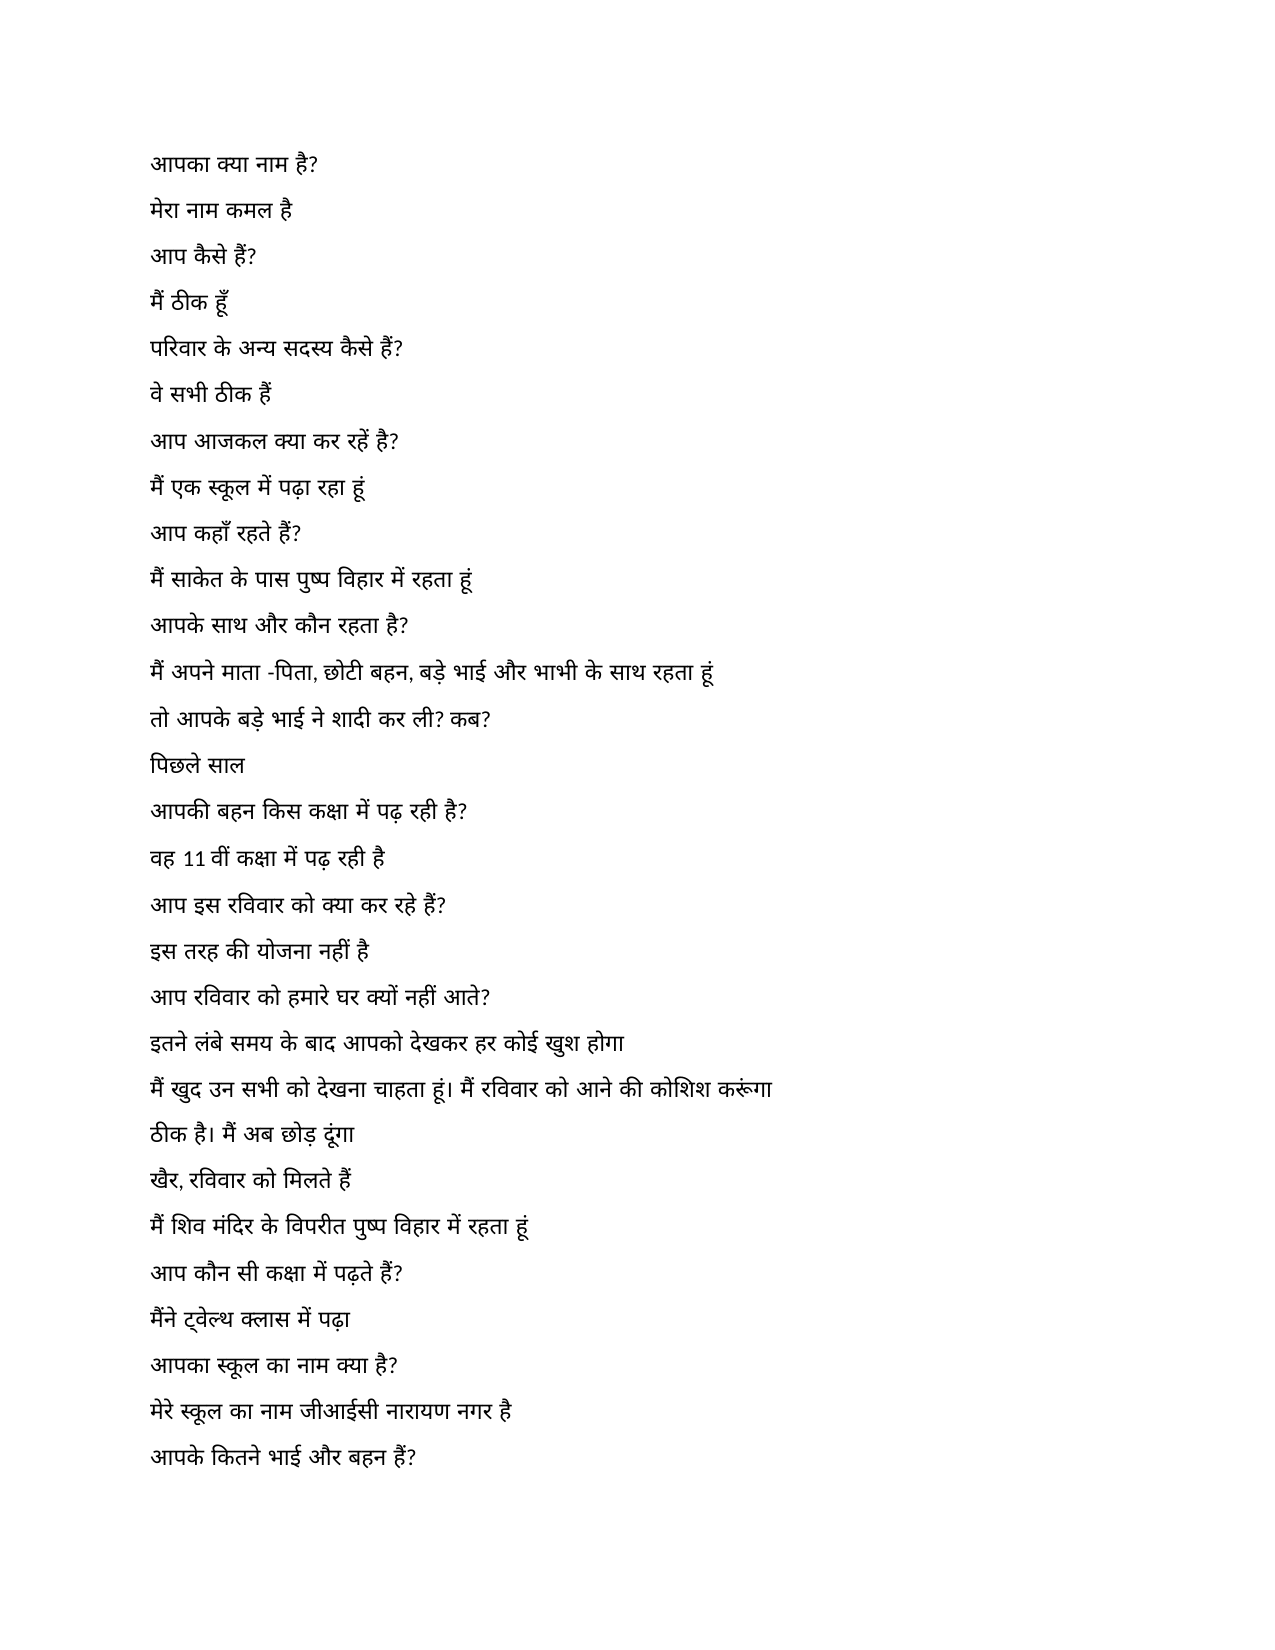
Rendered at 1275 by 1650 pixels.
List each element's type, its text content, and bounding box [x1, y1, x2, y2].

text आपके कितने भाई और बहन हैं? [150, 1443, 1125, 1472]
text आपके साथ और कौन रहता है? [150, 611, 1125, 639]
text आप रविवार को हमारे घर क्यों नहीं आते? [150, 983, 1125, 1012]
text मैं अपने माता -पिता, छोटी बहन, बड़े भाई और भाभी के साथ रहता हूं [150, 658, 1125, 686]
text परिवार के अन्य सदस्य कैसे हैं? [150, 334, 1125, 363]
text मैं शिव मंदिर के विपरीत पुष्प विहार में रहता हूं [150, 1213, 1125, 1240]
text मैं ठीक हूँ [150, 289, 1125, 316]
text आप कौन सी कक्षा में पढ़ते हैं? [150, 1259, 1125, 1287]
text तो आपके बड़े भाई ने शादी कर ली? कब? [150, 705, 1125, 733]
text आपका स्कूल का नाम क्या है? [150, 1351, 1125, 1379]
text खैर, रविवार को मिलते हैं [150, 1167, 1125, 1195]
text पिछले साल [150, 752, 1125, 779]
text मैं साकेत के पास पुष्प विहार में रहता हूं [150, 566, 1125, 593]
text इस तरह की योजना नहीं है [150, 938, 1125, 965]
text मैं एक स्कूल में पढ़ा रहा हूं [150, 474, 1125, 500]
text आप आजकल क्या कर रहें है? [150, 427, 1125, 455]
text आप कैसे हैं? [150, 242, 1125, 270]
text मैं खुद उन सभी को देखना चाहता हूं। मैं रविवार को आने की कोशिश करूंगा [150, 1076, 1125, 1102]
text आपका क्या नाम है? [150, 150, 1125, 178]
text इतने लंबे समय के बाद आपको देखकर हर कोई खुश होगा [150, 1030, 1125, 1057]
text मेरे स्कूल का नाम जीआईसी नारायण नगर है [150, 1398, 1125, 1425]
text आप कहाँ रहते हैं? [150, 519, 1125, 547]
text ठीक है। मैं अब छोड़ दूंगा [150, 1121, 1125, 1148]
text मेरा नाम कमल है [150, 197, 1125, 223]
text आपकी बहन किस कक्षा में पढ़ रही है? [150, 797, 1125, 826]
text आप इस रविवार को क्या कर रहे हैं? [150, 891, 1125, 919]
text वे सभी ठीक हैं [150, 381, 1125, 408]
text मैंने ट्वेल्थ क्लास में पढ़ा [150, 1306, 1125, 1332]
text वह 11 वीं कक्षा में पढ़ रही है [150, 844, 1125, 872]
